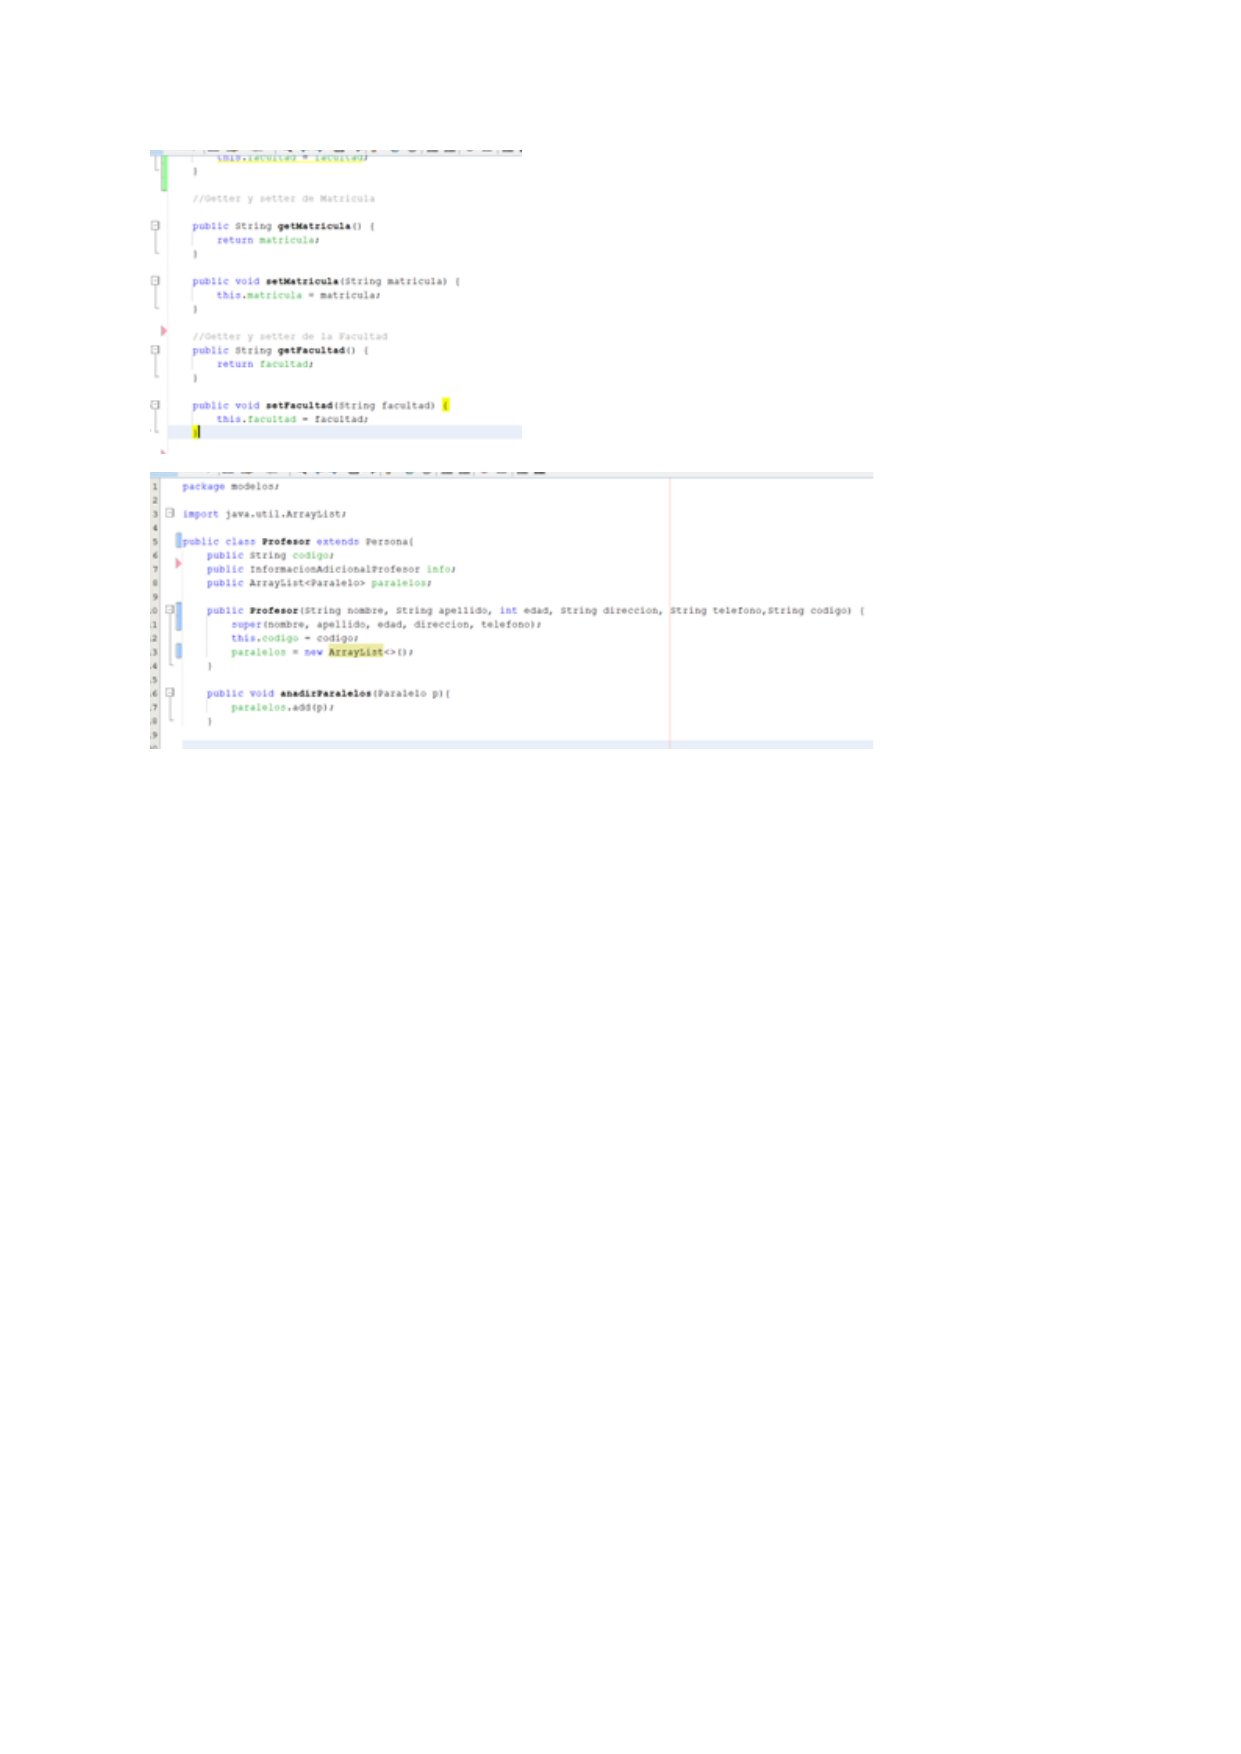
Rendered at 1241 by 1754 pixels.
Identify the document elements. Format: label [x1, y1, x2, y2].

picture [150, 472, 874, 749]
picture [150, 150, 522, 454]
